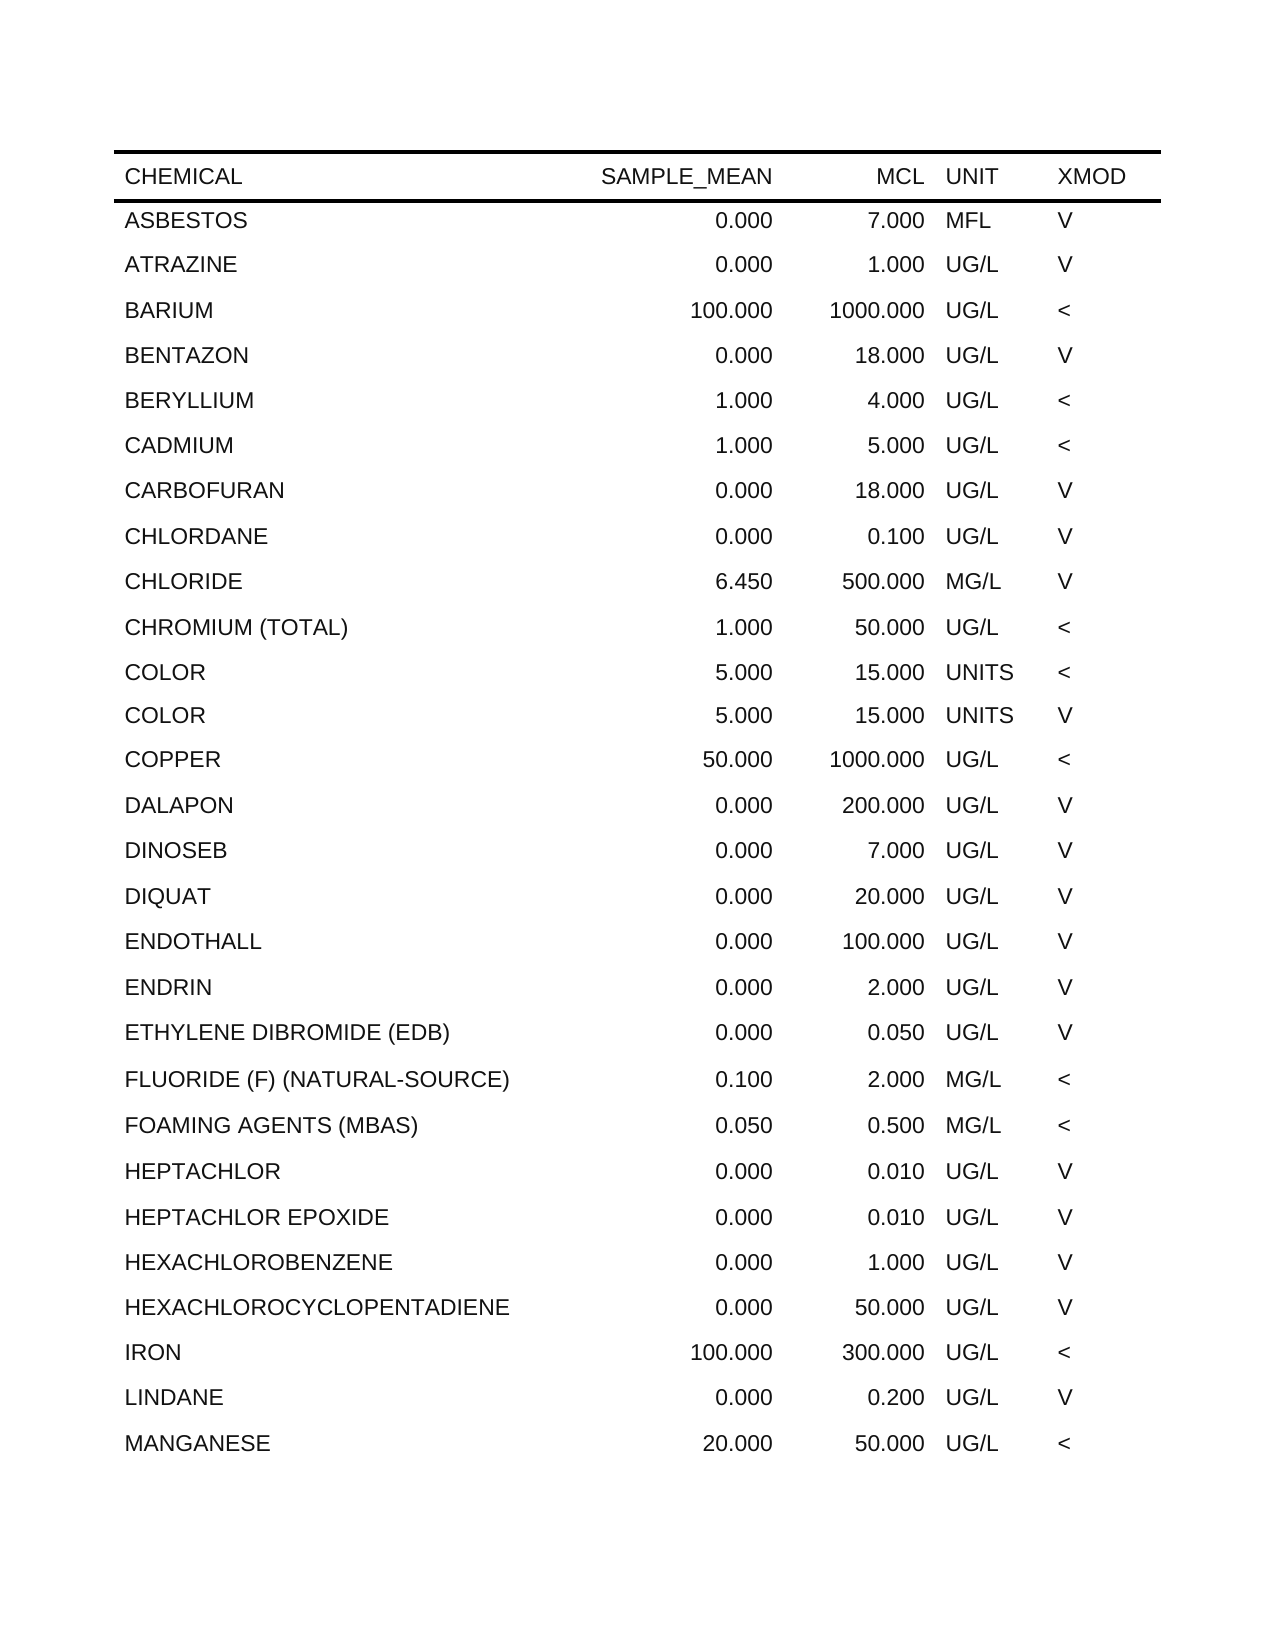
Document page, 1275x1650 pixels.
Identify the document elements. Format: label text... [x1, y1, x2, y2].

table_cell 1.000 [571, 604, 783, 650]
table_cell CHROMIUM (TOTAL) [114, 604, 571, 650]
table_header SAMPLE_MEAN [571, 154, 783, 198]
table_cell UG/L [935, 378, 1047, 423]
table_cell 0.050 [783, 1009, 935, 1056]
table_cell LINDANE [114, 1375, 571, 1420]
table_cell 7.000 [783, 828, 935, 873]
table_cell 50.000 [571, 737, 783, 782]
table_cell 4.000 [783, 378, 935, 423]
table_cell 0.000 [571, 828, 783, 873]
table_cell MANGANESE [114, 1420, 571, 1465]
table_cell V [1047, 559, 1161, 604]
table_cell < [1047, 1103, 1161, 1149]
table_cell 15.000 [783, 650, 935, 694]
table_cell UG/L [935, 242, 1047, 287]
table_cell MFL [935, 203, 1047, 242]
table_cell 0.000 [571, 919, 783, 964]
table_cell V [1047, 919, 1161, 964]
table_cell HEXACHLOROCYCLOPENTADIENE [114, 1285, 571, 1330]
table_cell CADMIUM [114, 423, 571, 468]
table_cell BENTAZON [114, 333, 571, 378]
table_cell 0.000 [571, 964, 783, 1009]
table_cell CHLORDANE [114, 513, 571, 558]
table_cell UG/L [935, 919, 1047, 964]
table_cell ENDOTHALL [114, 919, 571, 964]
table_cell V [1047, 1009, 1161, 1056]
table_cell 50.000 [783, 1420, 935, 1465]
table_cell V [1047, 1194, 1161, 1239]
table_cell BERYLLIUM [114, 378, 571, 423]
table_cell V [1047, 964, 1161, 1009]
table_cell FOAMING AGENTS (MBAS) [114, 1103, 571, 1149]
table_cell V [1047, 873, 1161, 919]
table_cell 0.000 [571, 242, 783, 287]
table_cell V [1047, 694, 1161, 737]
table_cell BARIUM [114, 287, 571, 332]
table_cell V [1047, 782, 1161, 827]
table_cell UG/L [935, 468, 1047, 513]
table_cell 100.000 [571, 1330, 783, 1375]
table_cell UG/L [935, 828, 1047, 873]
table_cell 0.500 [783, 1103, 935, 1149]
table_cell 0.000 [571, 1285, 783, 1330]
table_cell 1000.000 [783, 287, 935, 332]
table_cell 0.000 [571, 468, 783, 513]
table_cell V [1047, 513, 1161, 558]
table_cell 20.000 [783, 873, 935, 919]
table_cell 50.000 [783, 1285, 935, 1330]
table_cell < [1047, 650, 1161, 694]
table_cell FLUORIDE (F) (NATURAL-SOURCE) [114, 1056, 571, 1102]
table_cell UG/L [935, 1330, 1047, 1375]
table_cell UG/L [935, 782, 1047, 827]
table_cell UG/L [935, 513, 1047, 558]
table_cell 0.010 [783, 1194, 935, 1239]
table_cell 6.450 [571, 559, 783, 604]
table_cell < [1047, 423, 1161, 468]
table_cell CHLORIDE [114, 559, 571, 604]
table_cell UG/L [935, 333, 1047, 378]
table_cell UNITS [935, 694, 1047, 737]
table_cell 0.000 [571, 513, 783, 558]
table_cell 0.200 [783, 1375, 935, 1420]
table_cell 0.010 [783, 1149, 935, 1194]
table_cell 500.000 [783, 559, 935, 604]
table_cell 50.000 [783, 604, 935, 650]
table_cell HEPTACHLOR [114, 1149, 571, 1194]
table_cell 0.000 [571, 1149, 783, 1194]
table_cell 18.000 [783, 333, 935, 378]
table_cell 7.000 [783, 203, 935, 242]
table_cell 1.000 [783, 1239, 935, 1284]
table_cell < [1047, 287, 1161, 332]
table_cell UG/L [935, 604, 1047, 650]
table_cell V [1047, 1375, 1161, 1420]
table_header MCL [783, 154, 935, 198]
table_cell 0.000 [571, 1009, 783, 1056]
table_cell V [1047, 333, 1161, 378]
table_cell V [1047, 203, 1161, 242]
table_cell UG/L [935, 737, 1047, 782]
table_header UNIT [935, 154, 1047, 198]
table_cell 300.000 [783, 1330, 935, 1375]
table_cell UG/L [935, 287, 1047, 332]
table_cell 5.000 [571, 694, 783, 737]
table_header CHEMICAL [114, 154, 571, 198]
table_cell UG/L [935, 1194, 1047, 1239]
table_cell 200.000 [783, 782, 935, 827]
table_cell 5.000 [571, 650, 783, 694]
table_cell UG/L [935, 1285, 1047, 1330]
table_cell COLOR [114, 650, 571, 694]
table_cell DALAPON [114, 782, 571, 827]
table_cell 2.000 [783, 1056, 935, 1102]
table_cell ASBESTOS [114, 203, 571, 242]
table_cell < [1047, 1330, 1161, 1375]
table_cell 0.000 [571, 1375, 783, 1420]
table_cell UG/L [935, 1239, 1047, 1284]
table_cell DIQUAT [114, 873, 571, 919]
table_cell UG/L [935, 1009, 1047, 1056]
table_cell 18.000 [783, 468, 935, 513]
table_cell 1.000 [571, 378, 783, 423]
table_cell ETHYLENE DIBROMIDE (EDB) [114, 1009, 571, 1056]
table_cell V [1047, 468, 1161, 513]
table_cell 2.000 [783, 964, 935, 1009]
table_cell HEPTACHLOR EPOXIDE [114, 1194, 571, 1239]
table_cell < [1047, 737, 1161, 782]
table_cell 0.000 [571, 1194, 783, 1239]
table_cell 0.000 [571, 333, 783, 378]
table_cell 1.000 [571, 423, 783, 468]
table_cell 5.000 [783, 423, 935, 468]
table_cell 1000.000 [783, 737, 935, 782]
table_header XMOD [1047, 154, 1161, 198]
table_cell 15.000 [783, 694, 935, 737]
table_cell UG/L [935, 1420, 1047, 1465]
table_cell V [1047, 828, 1161, 873]
table_cell MG/L [935, 1103, 1047, 1149]
table_cell V [1047, 1239, 1161, 1284]
table_cell 0.000 [571, 1239, 783, 1284]
table_cell 0.050 [571, 1103, 783, 1149]
table_cell < [1047, 1420, 1161, 1465]
table_cell ATRAZINE [114, 242, 571, 287]
table_cell UG/L [935, 1375, 1047, 1420]
table_cell HEXACHLOROBENZENE [114, 1239, 571, 1284]
table_cell < [1047, 604, 1161, 650]
table_cell COLOR [114, 694, 571, 737]
table_cell COPPER [114, 737, 571, 782]
table_cell CARBOFURAN [114, 468, 571, 513]
table_cell DINOSEB [114, 828, 571, 873]
table_cell 100.000 [783, 919, 935, 964]
table_cell UG/L [935, 423, 1047, 468]
table_cell < [1047, 378, 1161, 423]
table_cell 0.100 [783, 513, 935, 558]
table_cell 100.000 [571, 287, 783, 332]
table_cell 0.000 [571, 782, 783, 827]
table_cell UG/L [935, 873, 1047, 919]
table_cell UG/L [935, 964, 1047, 1009]
table_cell 0.000 [571, 203, 783, 242]
table_cell MG/L [935, 1056, 1047, 1102]
table_cell 20.000 [571, 1420, 783, 1465]
table_cell < [1047, 1056, 1161, 1102]
table_cell UG/L [935, 1149, 1047, 1194]
table_cell 0.100 [571, 1056, 783, 1102]
table_cell V [1047, 1149, 1161, 1194]
table_cell V [1047, 1285, 1161, 1330]
table_cell MG/L [935, 559, 1047, 604]
table_cell IRON [114, 1330, 571, 1375]
table_cell UNITS [935, 650, 1047, 694]
table_cell V [1047, 242, 1161, 287]
table_cell ENDRIN [114, 964, 571, 1009]
table_cell 1.000 [783, 242, 935, 287]
table_cell 0.000 [571, 873, 783, 919]
